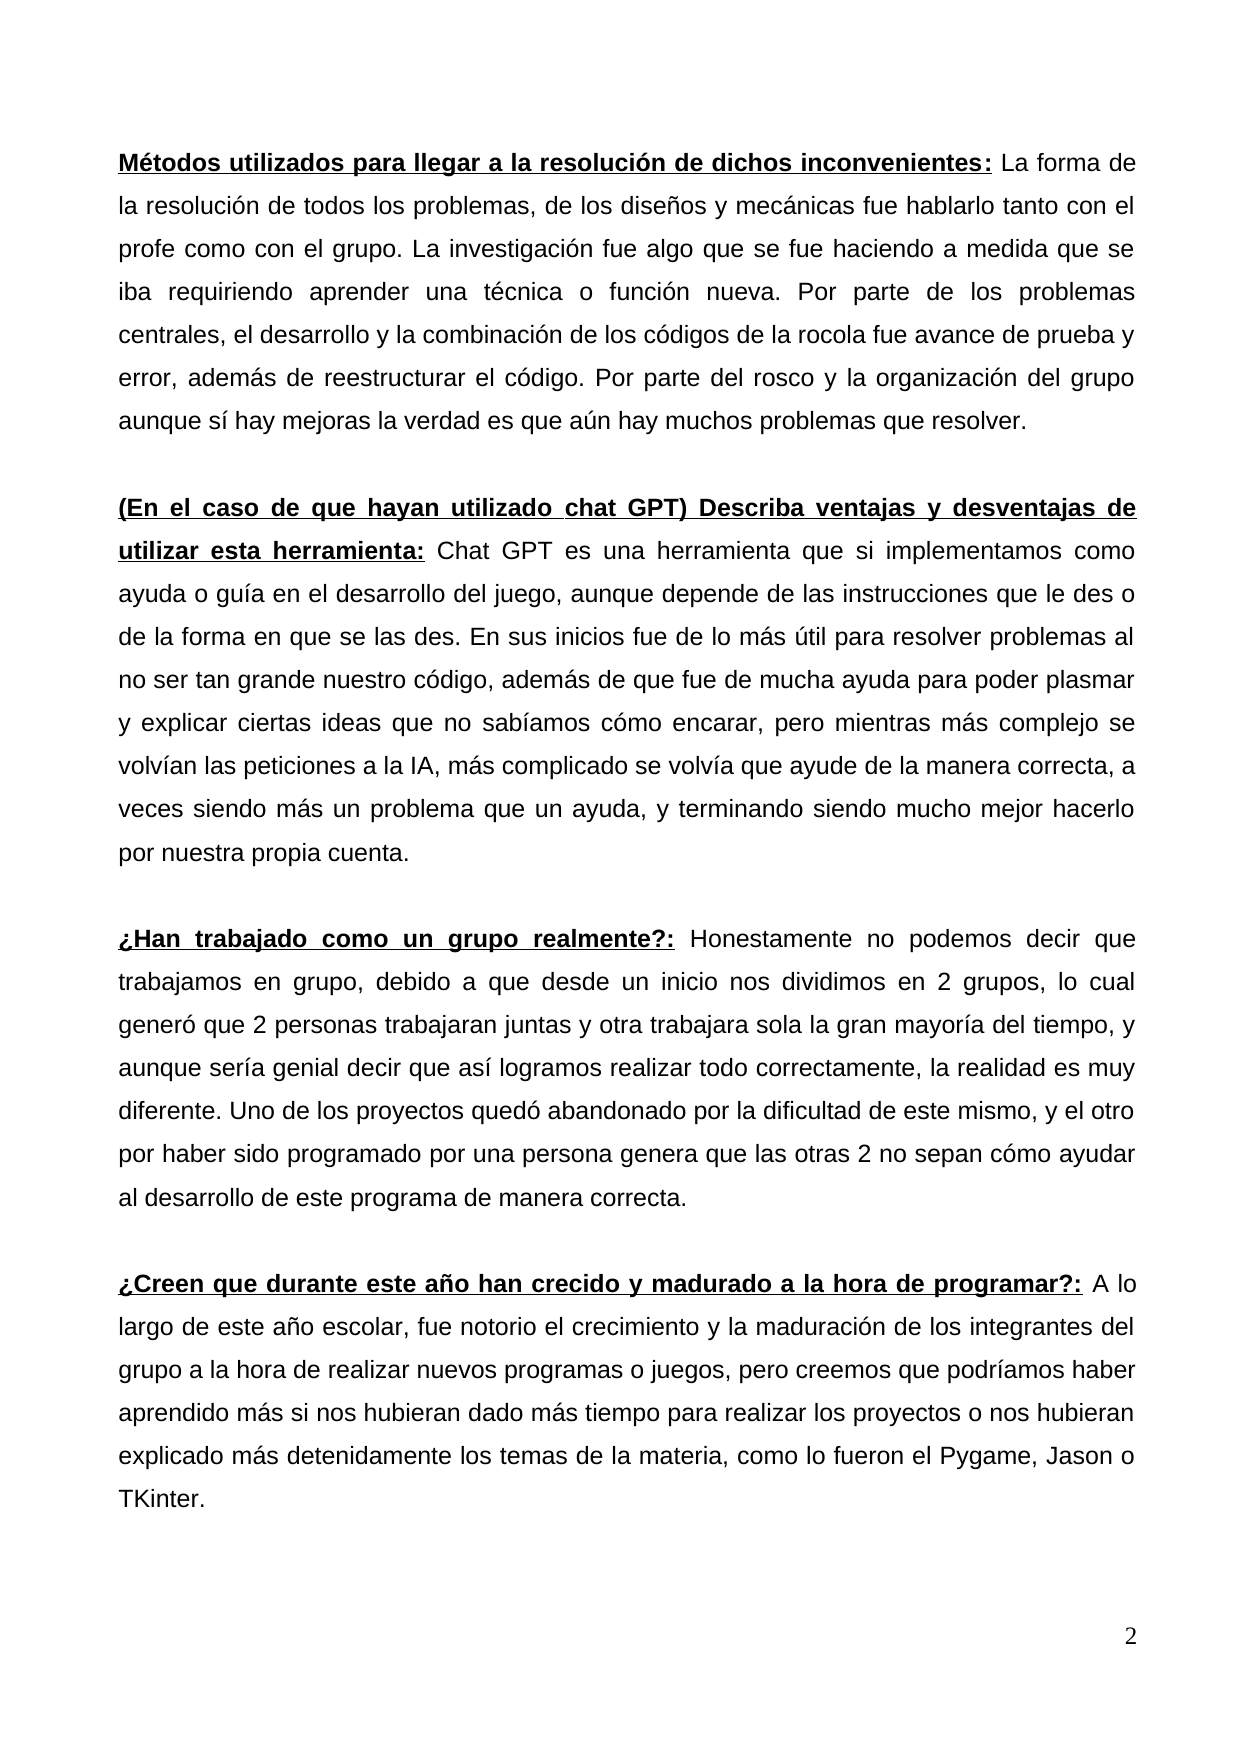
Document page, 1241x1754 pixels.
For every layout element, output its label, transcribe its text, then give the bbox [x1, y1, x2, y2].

text ¿Han trabajado como un grupo realmente?: Honestamente no podemos decir que trabajamos en grupo, debido a que desde un inicio nos dividimos en 2 grupos, lo cual generó que 2 personas trabajaran juntas y otra trabajara sola la gran mayoría del tiempo, y aunque sería genial decir que así logramos realizar todo correctamente, la realidad es muy diferente. Uno de los proyectos quedó abandonado por la dificultad de este mismo, y el otro por haber sido programado por una persona genera que las otras 2 no sepan cómo ayudar al desarrollo de este programa de manera correcta. [118, 881, 1137, 1211]
text ¿Creen que durante este año han crecido y madurado a la hora de programar?: A lo largo de este año escolar, fue notorio el crecimiento y la maduración de los integrantes del grupo a la hora de realizar nuevos programas o juegos, pero creemos que podríamos haber aprendido más si nos hubieran dado más tiempo para realizar los proyectos o nos hubieran explicado más detenidamente los temas de la materia, como lo fueron el Pygame, Jason o TKinter. [118, 1269, 1137, 1513]
text Métodos utilizados para llegar a la resolución de dichos inconvenientes: La forma de la resolución de todos los problemas, de los diseños y mecánicas fue hablarlo tanto con el profe como con el grupo. La investigación fue algo que se fue haciendo a medida que se iba requiriendo aprender una técnica o función nueva. Por parte de los problemas centrales, el desarrollo y la combinación de los códigos de la rocola fue avance de prueba y error, además de reestructurar el código. Por parte del rosco y la organización del grupo aunque sí hay mejoras la verdad es que aún hay muchos problemas que resolver. [118, 148, 1137, 435]
text (En el caso de que hayan utilizado chat GPT) Describa ventajas y desventajas de utilizar esta herramienta: Chat GPT es una herramienta que si implementamos como ayuda o guía en el desarrollo del juego, aunque depende de las instrucciones que le des o de la forma en que se las des. En sus inicios fue de lo más útil para resolver problemas al no ser tan grande nuestro código, además de que fue de mucha ayuda para poder plasmar y explicar ciertas ideas que no sabíamos cómo encarar, pero mientras más complejo se volvían las peticiones a la IA, más complicado se volvía que ayude de la manera correcta, a veces siendo más un problema que un ayuda, y terminando siendo mucho mejor hacerlo por nuestra propia cuenta. [118, 519, 1137, 866]
